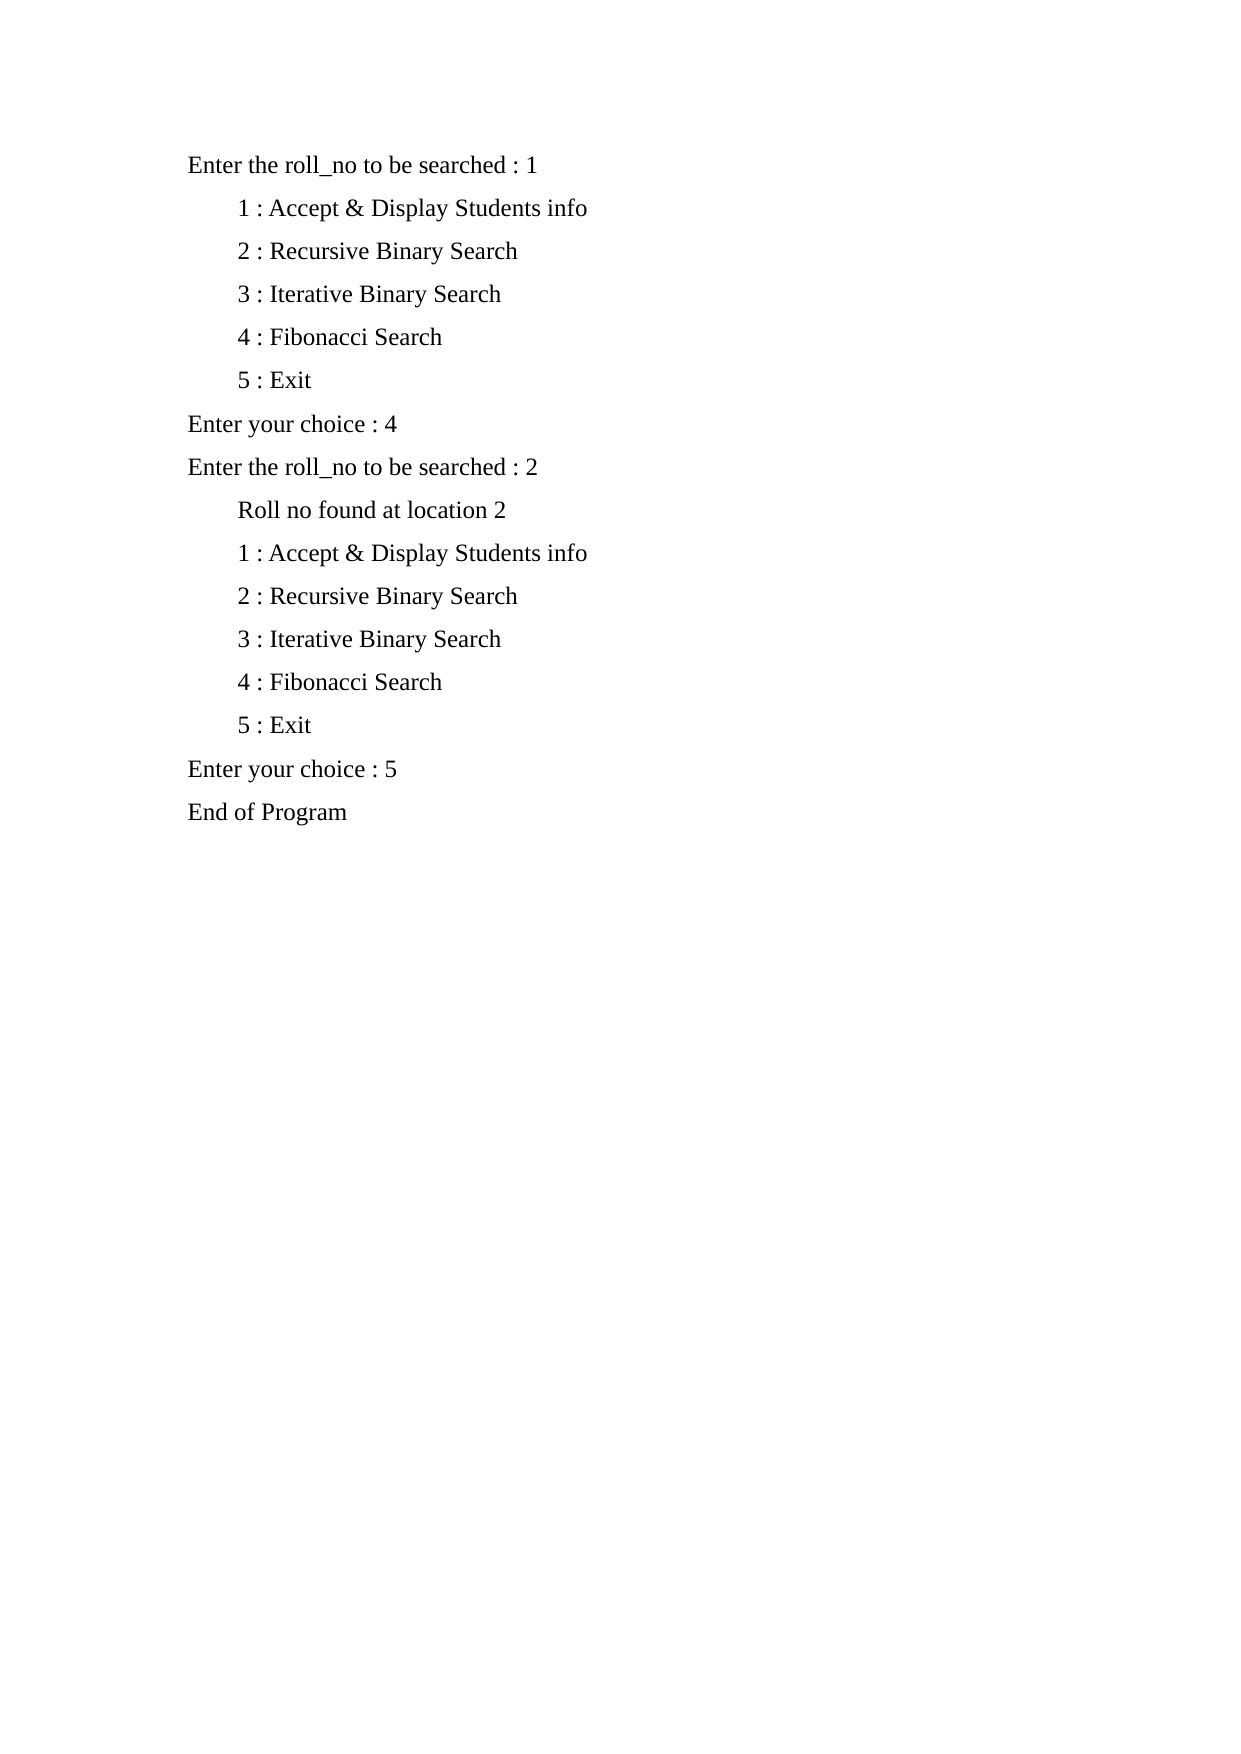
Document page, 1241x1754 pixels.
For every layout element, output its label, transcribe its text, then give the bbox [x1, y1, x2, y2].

list 1 : Accept & Display Students info [187, 193, 1072, 222]
list 1 : Accept & Display Students info [187, 538, 1072, 567]
list End of Program [187, 797, 1072, 826]
list 3 : Iterative Binary Search [187, 624, 1072, 653]
list Enter the roll_no to be searched : 1 [187, 150, 1072, 179]
list Enter your choice : 5 [187, 754, 1072, 782]
list 3 : Iterative Binary Search [187, 279, 1072, 308]
list 5 : Exit [187, 711, 1072, 739]
list 4 : Fibonacci Search [187, 322, 1072, 351]
list 4 : Fibonacci Search [187, 667, 1072, 696]
list 2 : Recursive Binary Search [187, 236, 1072, 265]
list Enter the roll_no to be searched : 2 [187, 452, 1072, 481]
list 2 : Recursive Binary Search [187, 581, 1072, 610]
list 5 : Exit [187, 366, 1072, 394]
list Roll no found at location 2 [187, 495, 1072, 524]
list Enter your choice : 4 [187, 409, 1072, 437]
